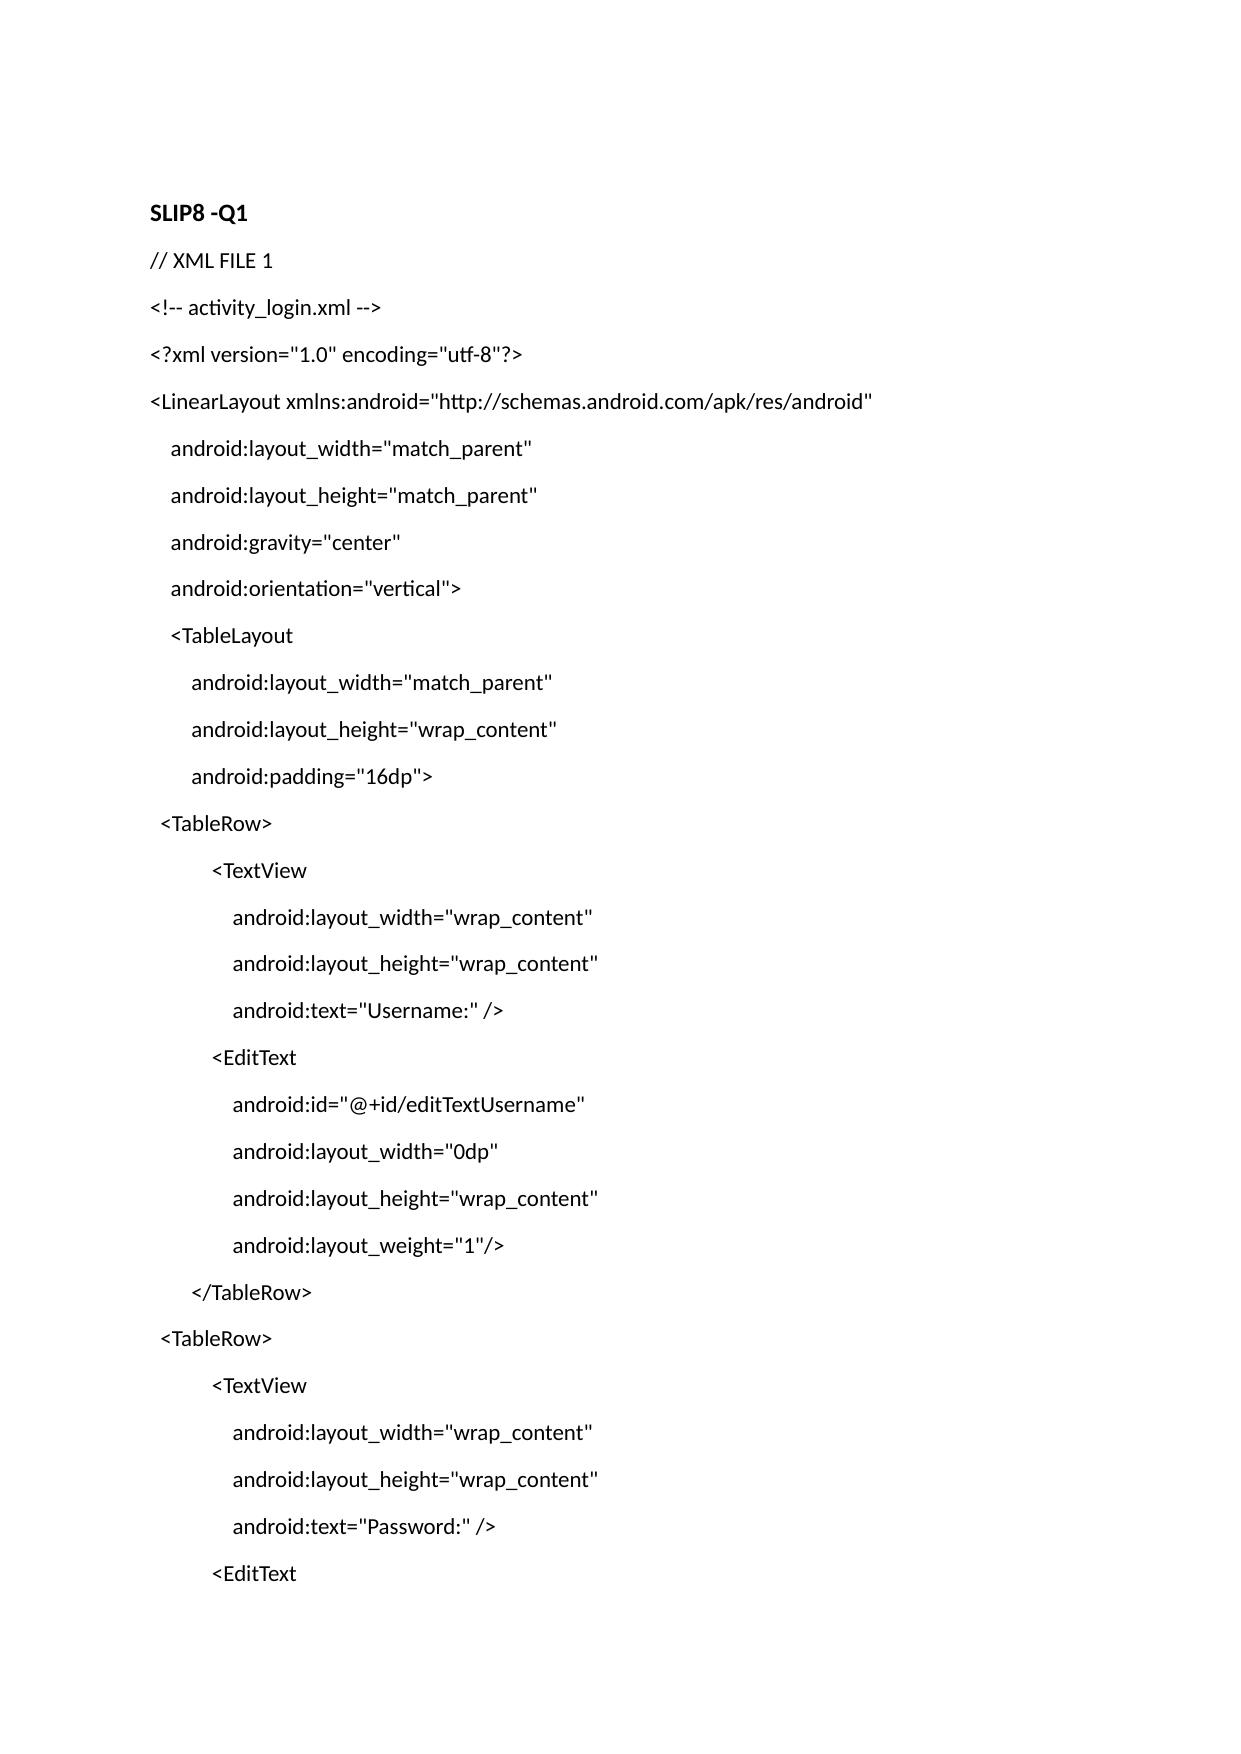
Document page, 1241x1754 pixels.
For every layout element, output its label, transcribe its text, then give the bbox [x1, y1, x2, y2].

text android:layout_width="wrap_content" [150, 1418, 1090, 1446]
text android:layout_width="wrap_content" [150, 903, 1090, 931]
text android:layout_height="wrap_content" [150, 715, 1090, 743]
text android:id="@+id/editTextUsername" [150, 1090, 1090, 1118]
text <?xml version="1.0" encoding="utf-8"?> [150, 340, 1090, 368]
text <!-- activity_login.xml --> [150, 293, 1090, 321]
text <EditText [150, 1043, 1090, 1071]
text android:layout_width="0dp" [150, 1137, 1090, 1165]
text android:padding="16dp"> [150, 762, 1090, 790]
text android:layout_height="wrap_content" [150, 1465, 1090, 1493]
text android:text="Password:" /> [150, 1512, 1090, 1540]
text </TableRow> [150, 1278, 1090, 1306]
text // XML FILE 1 [150, 246, 1090, 274]
text <TableLayout [150, 621, 1090, 649]
text android:layout_height="wrap_content" [150, 1184, 1090, 1212]
text SLIP8 -Q1 [150, 197, 1090, 227]
text <TextView [150, 856, 1090, 884]
text android:gravity="center" [150, 528, 1090, 556]
text android:orientation="vertical"> [150, 574, 1090, 603]
text android:layout_height="match_parent" [150, 481, 1090, 509]
text <LinearLayout xmlns:android="http://schemas.android.com/apk/res/android" [150, 387, 1090, 415]
text <TableRow> [150, 809, 1090, 837]
text <EditText [150, 1559, 1090, 1587]
text <TextView [150, 1371, 1090, 1399]
text android:layout_width="match_parent" [150, 668, 1090, 696]
text android:layout_width="match_parent" [150, 434, 1090, 462]
text <TableRow> [150, 1324, 1090, 1353]
text android:layout_height="wrap_content" [150, 949, 1090, 978]
text android:layout_weight="1"/> [150, 1231, 1090, 1259]
text android:text="Username:" /> [150, 996, 1090, 1024]
